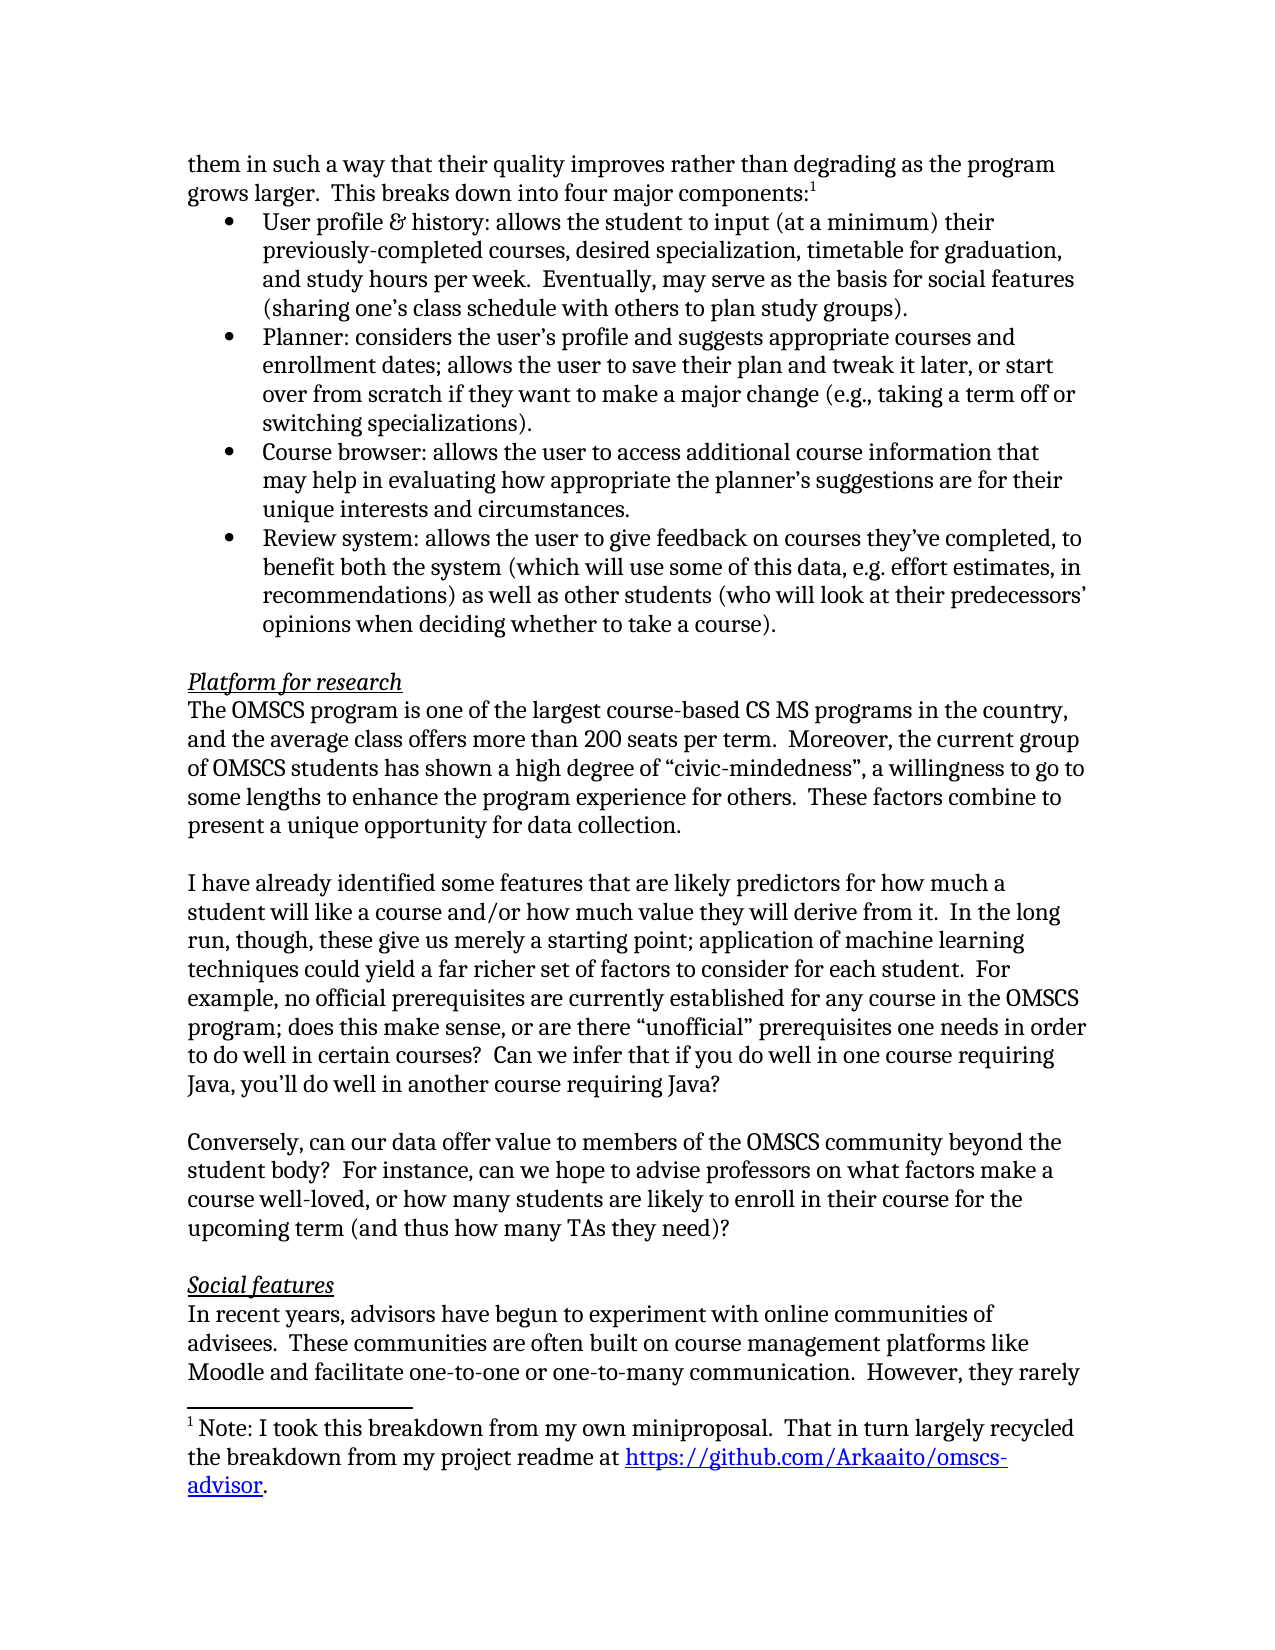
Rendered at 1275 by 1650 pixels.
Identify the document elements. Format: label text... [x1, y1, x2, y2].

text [187, 1300, 1087, 1386]
text I have already identified some features that are likely predictors for how much a student will like a course and/or how much value they will derive from it. In the long run, though, these give us merely a starting point; application of machine learning techniques could yield a far richer set of factors to consider for each student. For example, no official prerequisites are currently established for any course in the OMSCS program; does this make sense, or are there “unofficial” prerequisites one needs in order to do well in certain courses? Can we infer that if you do well in one course requiring Java, you’ll do well in another course requiring Java? [187, 869, 1087, 1099]
text Social features [187, 1271, 1087, 1300]
list Review system: allows the user to give feedback on courses they’ve completed, to benefit both the system (which will use some of this data, e.g. effort estimates, in recommendations) as well as other students (who will look at their predecessors’ opinions when deciding whether to take a course). [225, 524, 1087, 639]
text The OMSCS program is one of the largest course-based CS MS programs in the country, and the average class offers more than 200 seats per term. Moreover, the current group of OMSCS students has shown a high degree of “civic-mindedness”, a willingness to go to some lengths to enhance the program experience for others. These factors combine to present a unique opportunity for data collection. [187, 696, 1087, 840]
text Conversely, can our data offer value to members of the OMSCS community beyond the student body? For instance, can we hope to advise professors on what factors make a course well-loved, or how many students are likely to enroll in their course for the upcoming term (and thus how many TAs they need)? [187, 1127, 1087, 1242]
list User profile & history: allows the student to input (at a minimum) their previously-completed courses, desired specialization, timetable for graduation, and study hours per week. Eventually, may serve as the basis for social features (sharing one’s class schedule with others to plan study groups). [225, 207, 1087, 322]
text Platform for research [187, 667, 1087, 696]
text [187, 150, 1087, 207]
list Planner: considers the user’s profile and suggests appropriate courses and enrollment dates; allows the user to save their plan and tweak it later, or start over from scratch if they want to make a major change (e.g., taking a term off or switching specializations). [225, 322, 1087, 437]
list Course browser: allows the user to access additional course information that may help in evaluating how appropriate the planner’s suggestions are for their unique interests and circumstances. [225, 437, 1087, 524]
